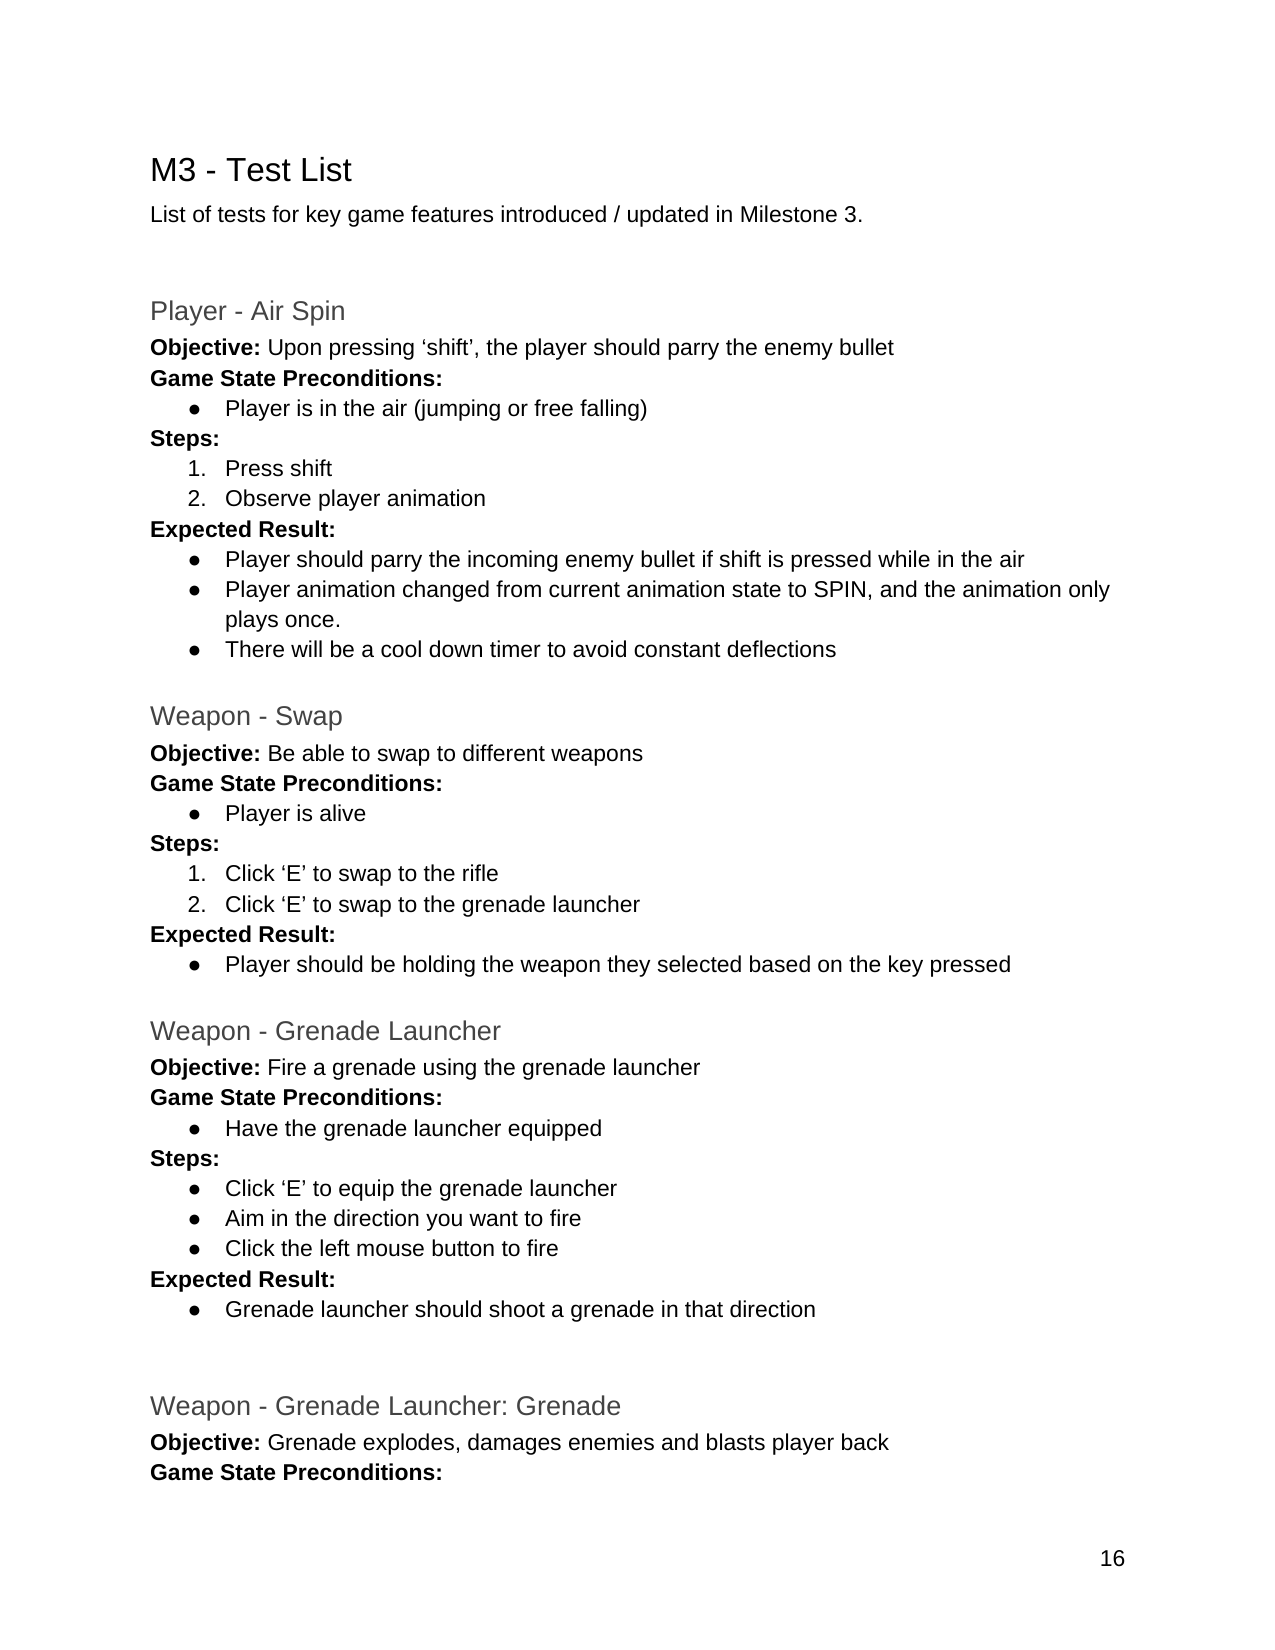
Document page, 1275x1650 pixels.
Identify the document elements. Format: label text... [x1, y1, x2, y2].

text Objective: Grenade explodes, damages enemies and blasts player back [150, 1429, 1125, 1455]
subtitle Player - Air Spin [150, 295, 1125, 326]
list Click ‘E’ to equip the grenade launcher [187, 1175, 1125, 1201]
text Objective: Fire a grenade using the grenade launcher [150, 1054, 1125, 1080]
list Player animation changed from current animation state to SPIN, and the animation only plays once. [187, 576, 1125, 632]
text Objective: Be able to swap to different weapons [150, 739, 1125, 766]
text Game State Preconditions: [150, 770, 1125, 796]
list Observe player animation [187, 485, 1125, 512]
text Expected Result: [150, 921, 1125, 947]
list Player is alive [187, 800, 1125, 826]
subtitle Weapon - Grenade Launcher: Grenade [150, 1389, 1125, 1421]
text List of tests for key game features introduced / updated in Milestone 3. [150, 201, 1125, 227]
list Player should parry the incoming enemy bullet if shift is pressed while in the air [187, 546, 1125, 572]
subtitle Weapon - Grenade Launcher [150, 1014, 1125, 1046]
text Objective: Upon pressing ‘shift’, the player should parry the enemy bullet [150, 334, 1125, 361]
list There will be a cool down timer to avoid constant deflections [187, 636, 1125, 663]
list Player is in the air (jumping or free falling) [187, 395, 1125, 421]
list Click ‘E’ to swap to the rifle [187, 860, 1125, 887]
list Player should be holding the weapon they selected based on the key pressed [187, 951, 1125, 977]
list Click the left mouse button to fire [187, 1235, 1125, 1262]
list Press shift [187, 455, 1125, 481]
list Grenade launcher should shoot a grenade in that direction [187, 1296, 1125, 1322]
subtitle M3 - Test List [150, 150, 1125, 188]
text Game State Preconditions: [150, 364, 1125, 391]
text Game State Preconditions: [150, 1459, 1125, 1486]
text Steps: [150, 425, 1125, 451]
text Game State Preconditions: [150, 1084, 1125, 1111]
list Aim in the direction you want to fire [187, 1205, 1125, 1231]
text Steps: [150, 1145, 1125, 1171]
text Steps: [150, 830, 1125, 856]
list Have the grenade launcher equipped [187, 1114, 1125, 1141]
text Expected Result: [150, 516, 1125, 542]
text Expected Result: [150, 1266, 1125, 1292]
subtitle Weapon - Swap [150, 700, 1125, 731]
list Click ‘E’ to swap to the grenade launcher [187, 891, 1125, 917]
